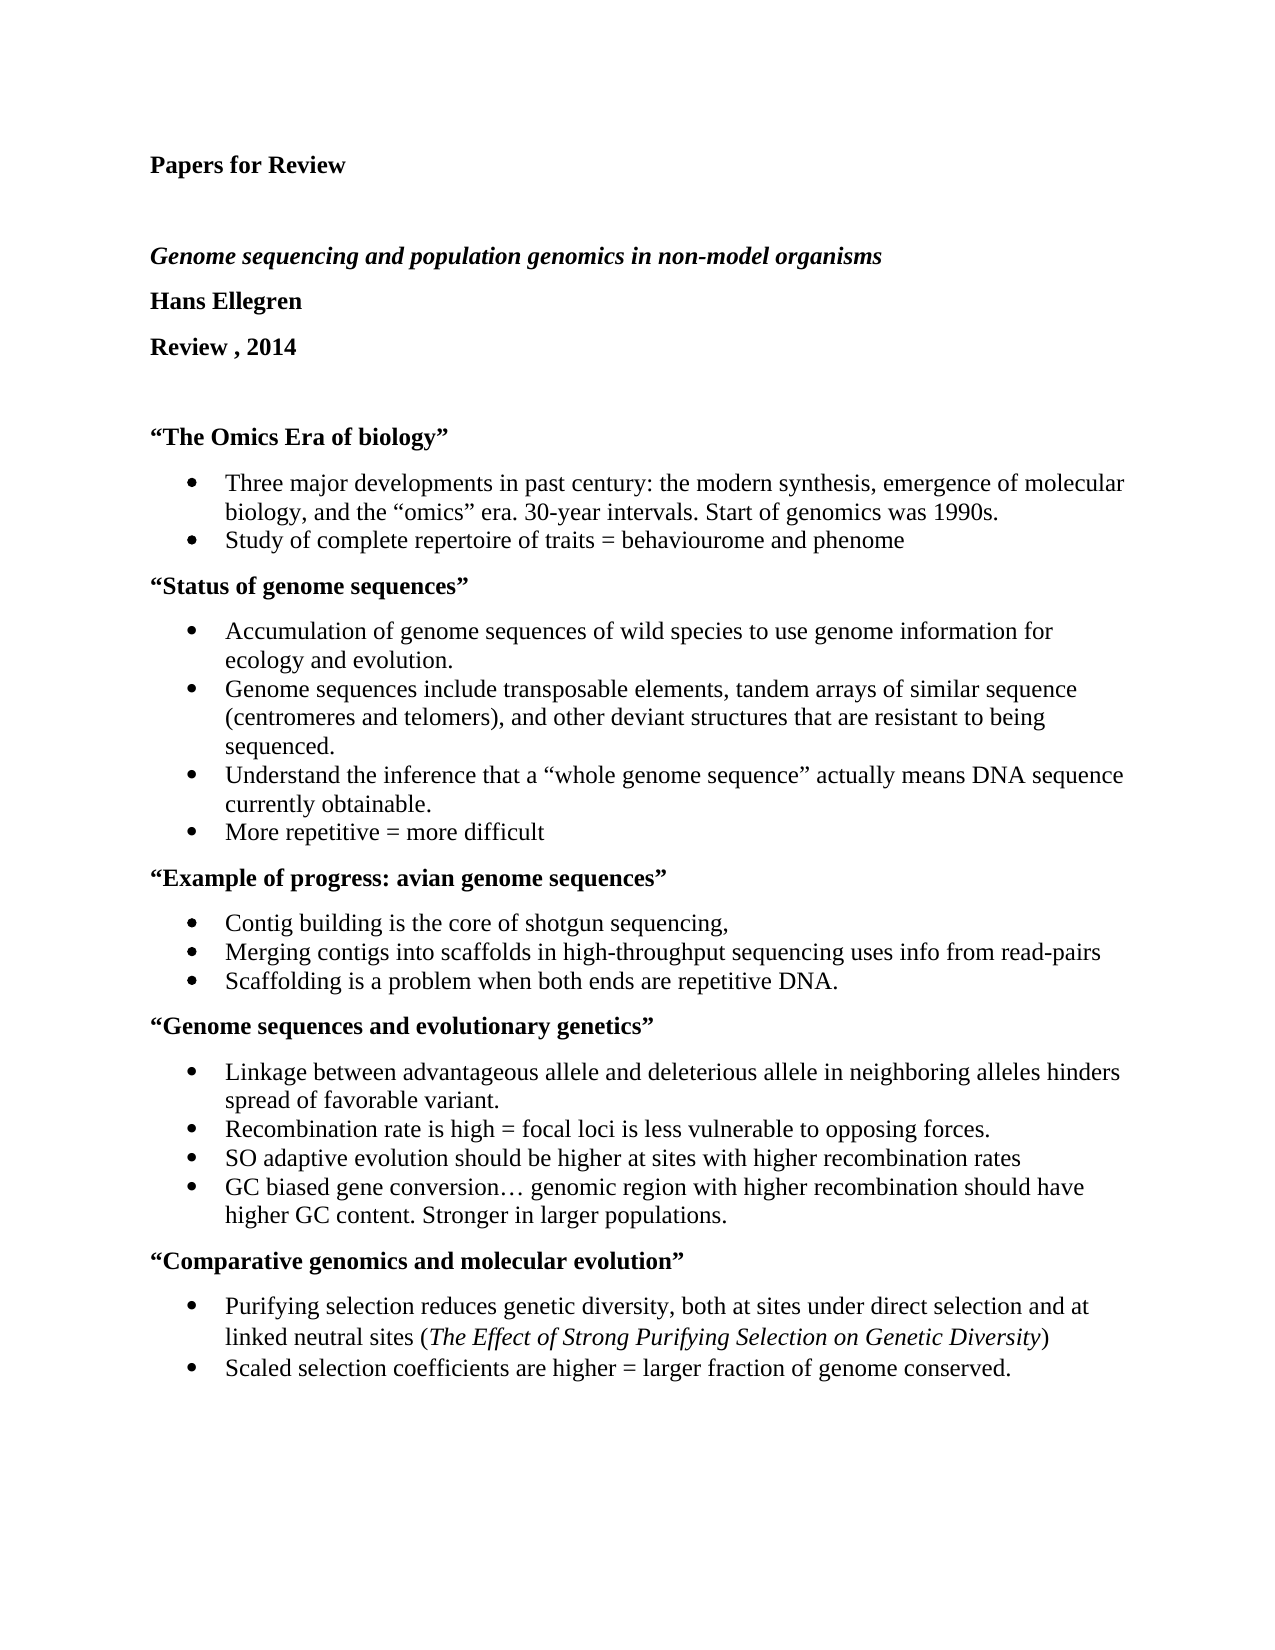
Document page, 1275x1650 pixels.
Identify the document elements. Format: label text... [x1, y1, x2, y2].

text Genome sequencing and population genomics in non-model organisms [150, 241, 1125, 269]
text “The Omics Era of biology” [150, 422, 1125, 451]
list Linkage between advantageous allele and deleterious allele in neighboring alleles hinders spread of favorable variant. [187, 1057, 1125, 1114]
list Three major developments in past century: the modern synthesis, emergence of molecular biology, and the “omics” era. 30-year intervals. Start of genomics was 1990s. [187, 468, 1125, 525]
list Merging contigs into scaffolds in high-throughput sequencing uses info from read-pairs [187, 937, 1125, 966]
text Hans Ellegren [150, 286, 1125, 315]
list Genome sequences include transposable elements, tandem arrays of similar sequence (centromeres and telomers), and other deviant structures that are resistant to being sequenced. [187, 674, 1125, 760]
list Accumulation of genome sequences of wild species to use genome information for ecology and evolution. [187, 616, 1125, 674]
text “Status of genome sequences” [150, 571, 1125, 599]
list SO adaptive evolution should be higher at sites with higher recombination rates [187, 1143, 1125, 1172]
list GC biased gene conversion… genomic region with higher recombination should have higher GC content. Stronger in larger populations. [187, 1172, 1125, 1229]
list More repetitive = more difficult [187, 817, 1125, 846]
list Study of complete repertoire of traits = behaviourome and phenome [187, 525, 1125, 554]
list Scaffolding is a problem when both ends are repetitive DNA. [187, 966, 1125, 994]
text “Example of progress: avian genome sequences” [150, 863, 1125, 892]
text “Genome sequences and evolutionary genetics” [150, 1011, 1125, 1040]
text Review , 2014 [150, 332, 1125, 360]
list Recombination rate is high = focal loci is less vulnerable to opposing forces. [187, 1114, 1125, 1143]
list Purifying selection reduces genetic diversity, both at sites under direct selection and at linked neutral sites (The Effect of Strong Purifying Selection on Genetic Diversity) [187, 1291, 1125, 1351]
list Scaled selection coefficients are higher = larger fraction of genome conserved. [187, 1353, 1125, 1382]
list Contig building is the core of shotgun sequencing, [187, 908, 1125, 937]
text Papers for Review [150, 150, 1125, 179]
list Understand the inference that a “whole genome sequence” actually means DNA sequence currently obtainable. [187, 760, 1125, 817]
text “Comparative genomics and molecular evolution” [150, 1246, 1125, 1274]
